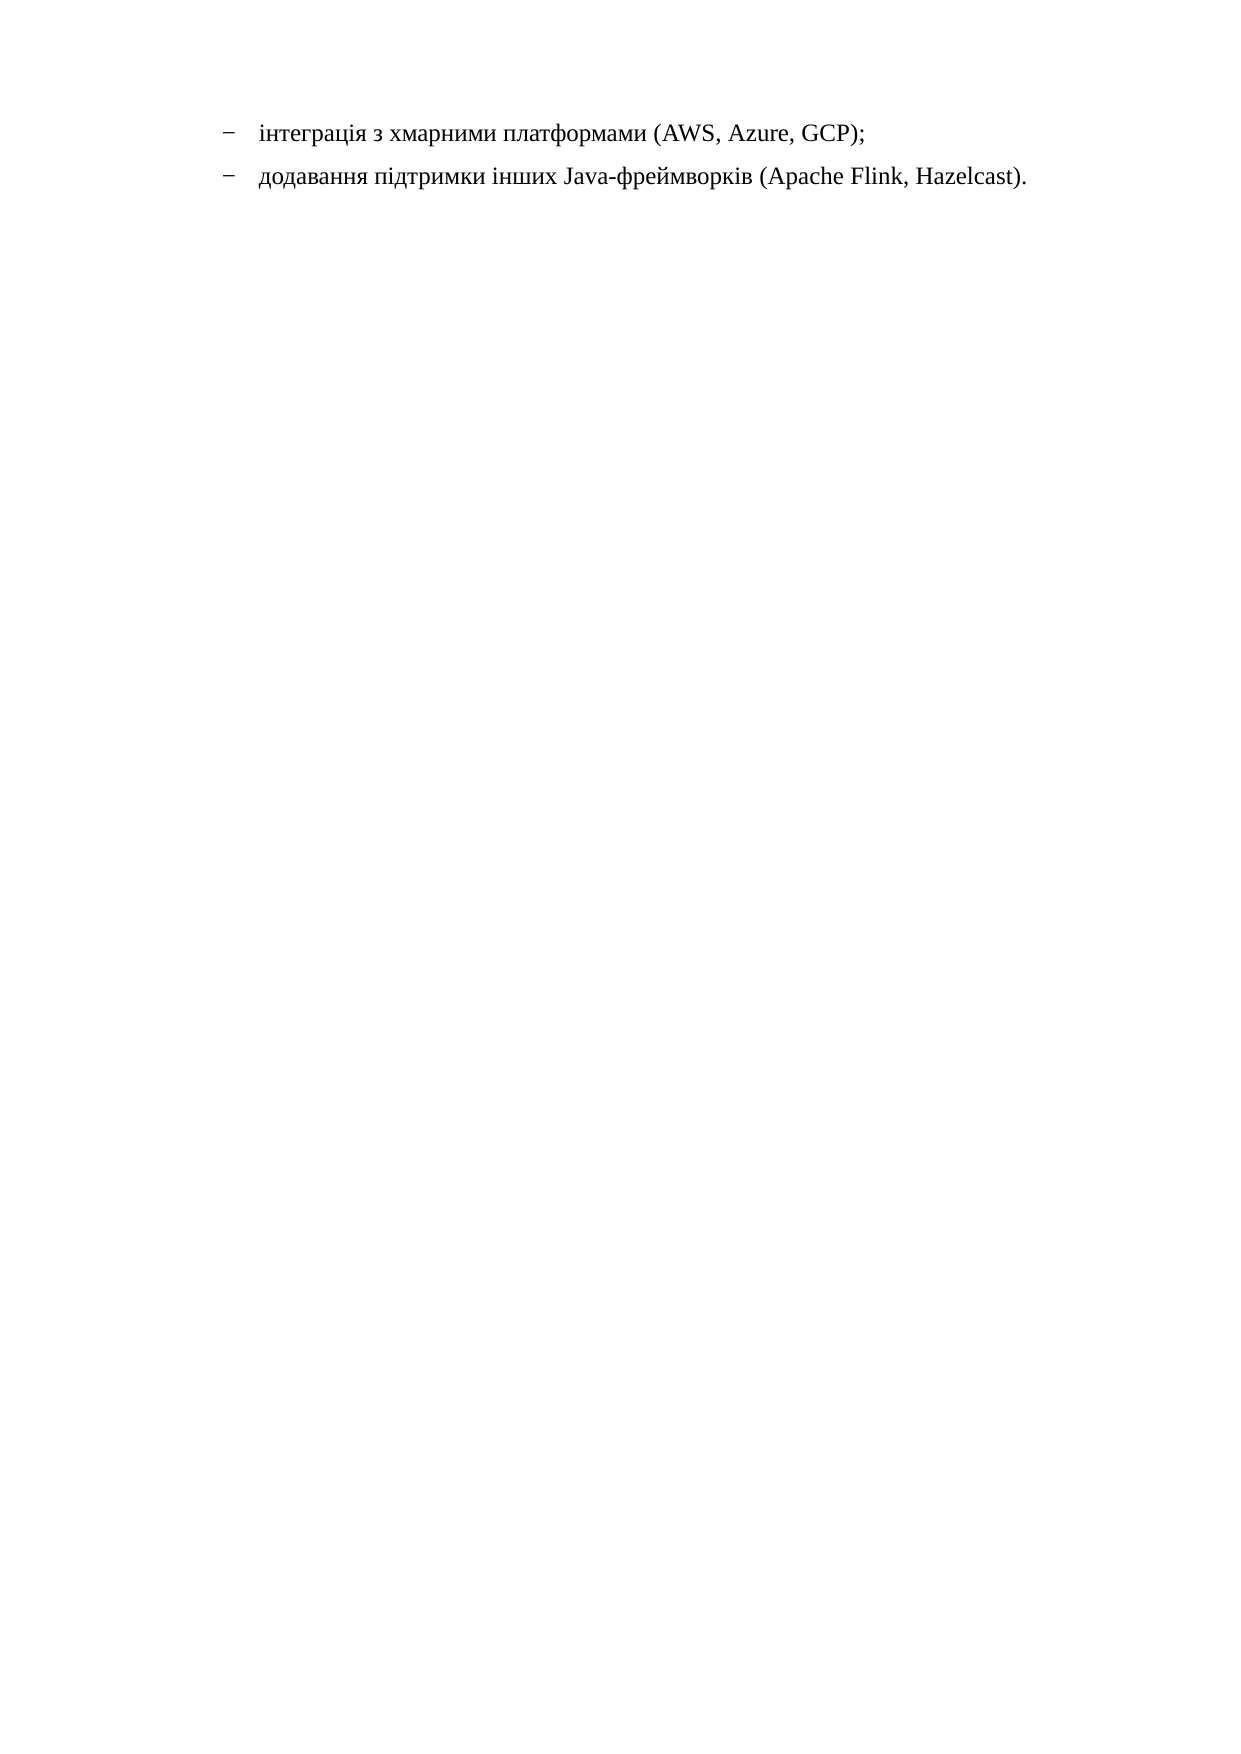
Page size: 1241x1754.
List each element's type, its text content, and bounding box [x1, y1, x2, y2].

list інтеграція з хмарними платформами (AWS, Azure, GCP); [222, 118, 1181, 147]
list додавання підтримки інших Java-фреймворків (Apache Flink, Hazelcast). [222, 161, 1181, 190]
